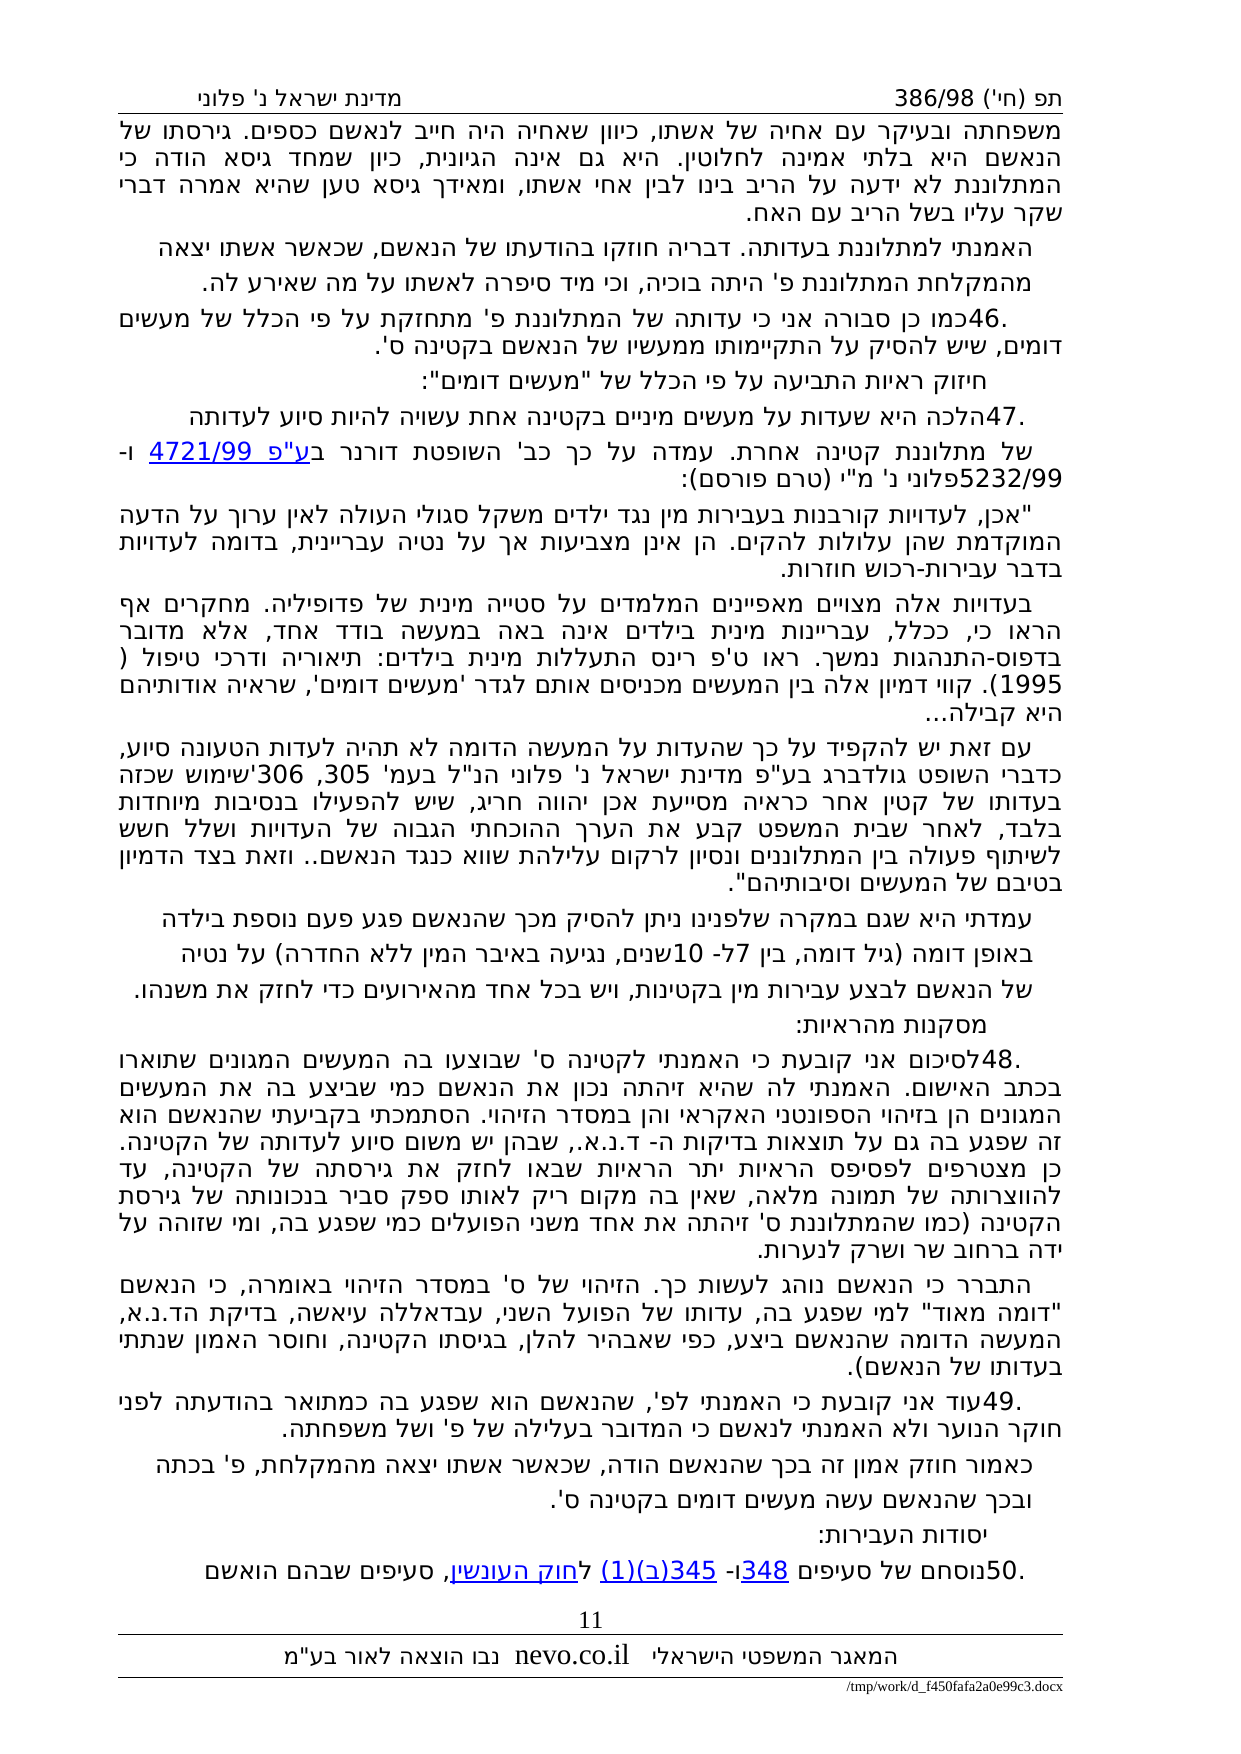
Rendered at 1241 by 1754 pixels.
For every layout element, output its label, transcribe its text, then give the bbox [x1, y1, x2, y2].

text עם זאת יש להקפיד על כך שהעדות על המעשה הדומה לא תהיה לעדות הטעונה סיוע, כדברי השופט גולדברג בע"פ מדינת ישראל נ' פלוני הנ"ל בעמ' 305, 306'שימוש שכזה בעדותו של קטין אחר כראיה מסייעת אכן יהווה חריג, שיש להפעילו בנסיבות מיוחדות בלבד, לאחר שבית המשפט קבע את הערך ההוכחתי הגבוה של העדויות ושלל חשש לשיתוף פעולה בין המתלוננים ונסיון לרקום עלילהת שווא כנגד הנאשם.. וזאת בצד הדמיון בטיבם של המעשים וסיבותיהם". [118, 735, 1063, 897]
text .49עוד אני קובעת כי האמנתי לפ', שהנאשם הוא שפגע בה כמתואר בהודעתה לפני חוקר הנוער ולא האמנתי לנאשם כי המדובר בעלילה של פ' ושל משפחתה. [118, 1389, 1063, 1443]
text עמדתי היא שגם במקרה שלפנינו ניתן להסיק מכך שהנאשם פגע פעם נוספת בילדה [118, 906, 1063, 933]
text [118, 118, 1063, 226]
text יסודות העבירות: [118, 1522, 1063, 1549]
text של הנאשם לבצע עבירות מין בקטינות, ויש בכל אחד מהאירועים כדי לחזק את משנהו. [118, 976, 1063, 1003]
text מהמקלחת המתלוננת פ' היתה בוכיה, וכי מיד סיפרה לאשתו על מה שאירע לה. [118, 270, 1063, 297]
text מסקנות מהראיות: [118, 1012, 1063, 1039]
text "אכן, לעדויות קורבנות בעבירות מין נגד ילדים משקל סגולי העולה לאין ערוך על הדעה המוקדמת שהן עלולות להקים. הן אינן מצביעות אך על נטיה עבריינית, בדומה לעדויות בדבר עבירות-רכוש חוזרות. [118, 501, 1063, 583]
text התברר כי הנאשם נוהג לעשות כך. הזיהוי של ס' במסדר הזיהוי באומרה, כי הנאשם "דומה מאוד" למי שפגע בה, עדותו של הפועל השני, עבדאללה עיאשה, בדיקת הד.נ.א, המעשה הדומה שהנאשם ביצע, כפי שאבהיר להלן, בגיסתו הקטינה, וחוסר האמון שנתתי בעדותו של הנאשם). [118, 1272, 1063, 1381]
text .47הלכה היא שעדות על מעשים מיניים בקטינה אחת עשויה להיות סיוע לעדותה [118, 403, 1063, 431]
text .50נוסחם של סעיפים 348ו- 345(ב)(1) לחוק העונשין, סעיפים שבהם הואשם [118, 1558, 1063, 1585]
text .46כמו כן סבורה אני כי עדותה של המתלוננת פ' מתחזקת על פי הכלל של מעשים דומים, שיש להסיק על התקיימותו ממעשיו של הנאשם בקטינה ס'. [118, 306, 1063, 360]
text חיזוק ראיות התביעה על פי הכלל של "מעשים דומים": [118, 368, 1063, 395]
text כאמור חוזק אמון זה בכך שהנאשם הודה, שכאשר אשתו יצאה מהמקלחת, פ' בכתה [118, 1451, 1063, 1478]
text ובכך שהנאשם עשה מעשים דומים בקטינה ס'. [118, 1487, 1063, 1514]
text האמנתי למתלוננת בעדותה. דבריה חוזקו בהודעתו של הנאשם, שכאשר אשתו יצאה [118, 235, 1063, 262]
text של מתלוננת קטינה אחרת. עמדה על כך כב' השופטת דורנר בע"פ 4721/99 ו- 5232/99פלוני נ' מ"י (טרם פורסם): [118, 439, 1063, 493]
text .48לסיכום אני קובעת כי האמנתי לקטינה ס' שבוצעו בה המעשים המגונים שתוארו בכתב האישום. האמנתי לה שהיא זיהתה נכון את הנאשם כמי שביצע בה את המעשים המגונים הן בזיהוי הספונטני האקראי והן במסדר הזיהוי. הסתמכתי בקביעתי שהנאשם הוא זה שפגע בה גם על תוצאות בדיקות ה- ד.נ.א., שבהן יש משום סיוע לעדותה של הקטינה. כן מצטרפים לפסיפס הראיות יתר הראיות שבאו לחזק את גירסתה של הקטינה, עד להווצרותה של תמונה מלאה, שאין בה מקום ריק לאותו ספק סביר בנכונותה של גירסת הקטינה (כמו שהמתלוננת ס' זיהתה את אחד משני הפועלים כמי שפגע בה, ומי שזוהה על ידה ברחוב שר ושרק לנערות. [118, 1047, 1063, 1264]
text בעדויות אלה מצויים מאפיינים המלמדים על סטייה מינית של פדופיליה. מחקרים אף הראו כי, ככלל, עבריינות מינית בילדים אינה באה במעשה בודד אחד, אלא מדובר בדפוס-התנהגות נמשך. ראו ט'פ רינס התעללות מינית בילדים: תיאוריה ודרכי טיפול (1995). קווי דמיון אלה בין המעשים מכניסים אותם לגדר 'מעשים דומים', שראיה אודותיהם היא קבילה... [118, 591, 1063, 726]
text באופן דומה (גיל דומה, בין 7ל- 10שנים, נגיעה באיבר המין ללא החדרה) על נטיה [118, 941, 1063, 968]
